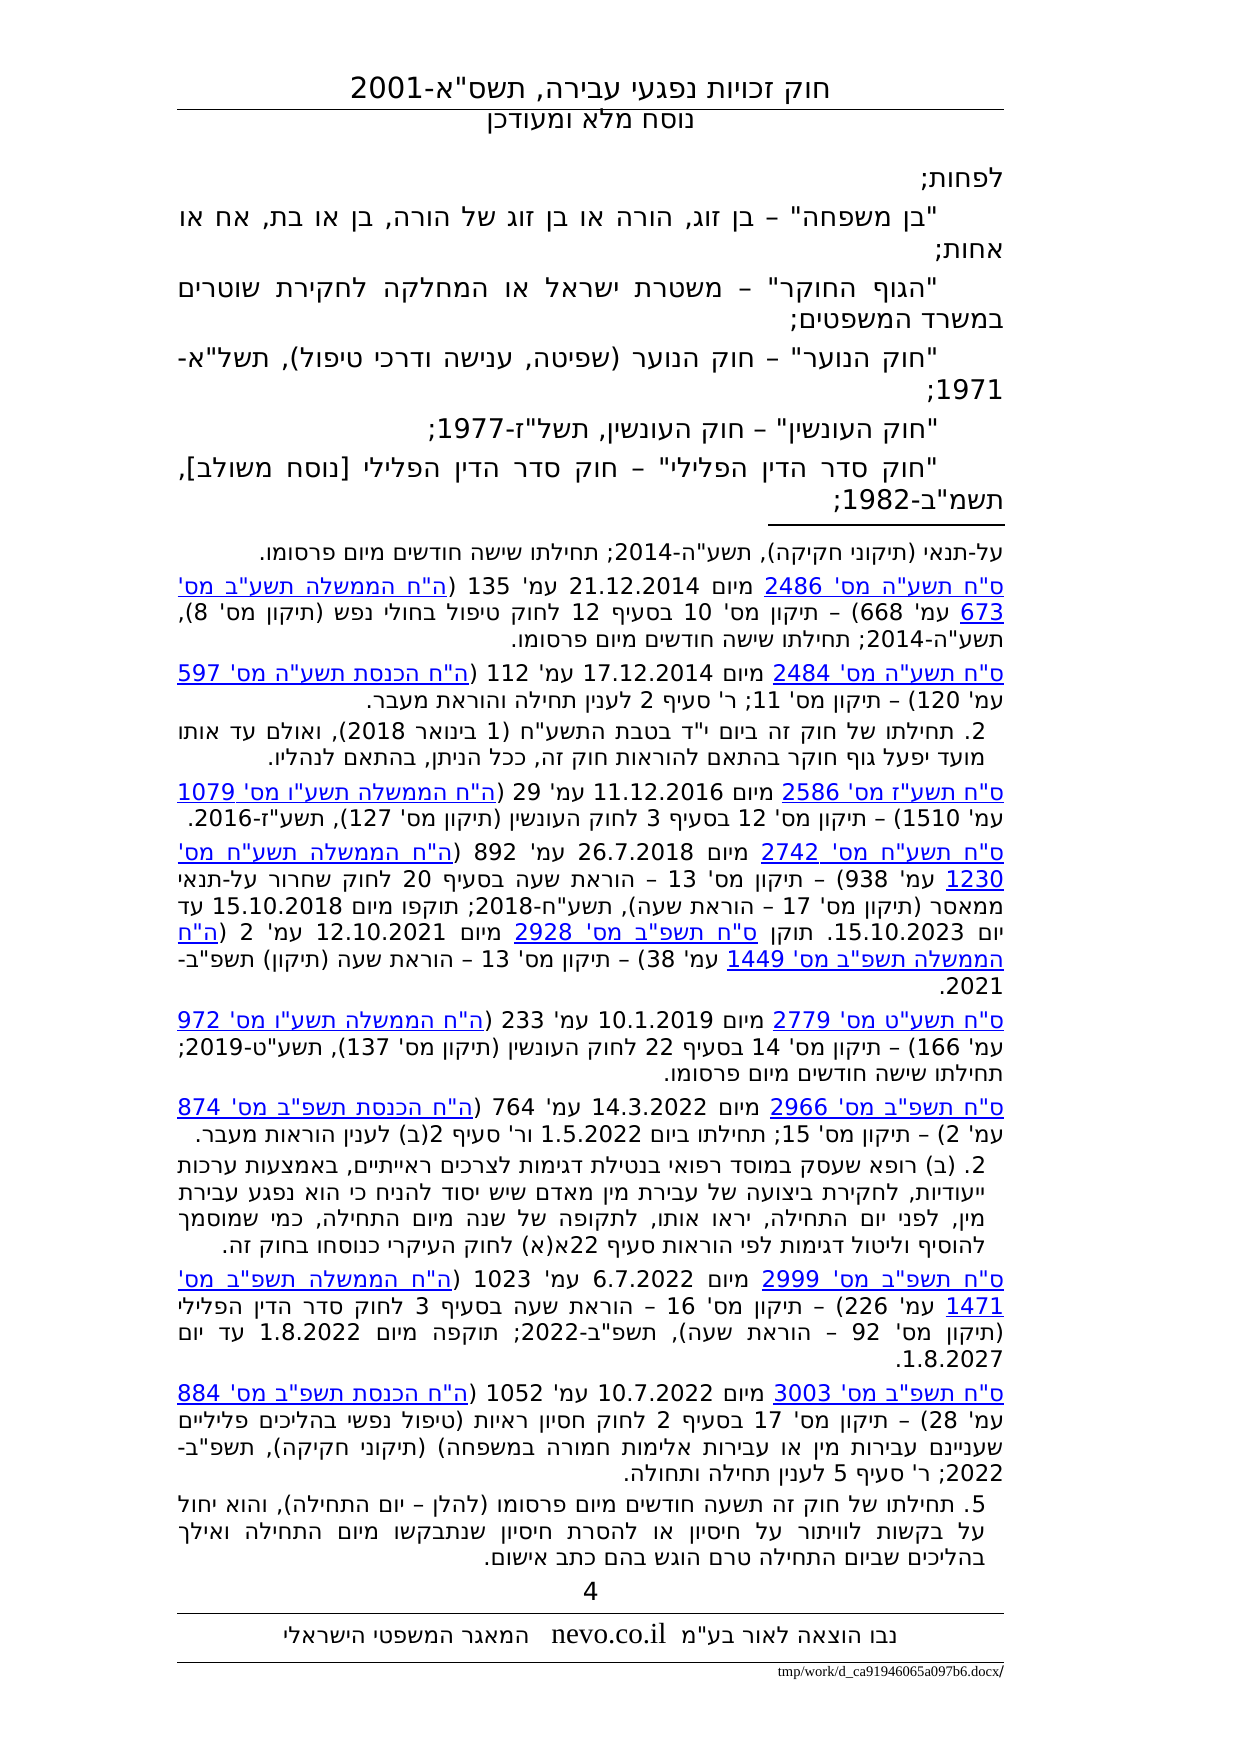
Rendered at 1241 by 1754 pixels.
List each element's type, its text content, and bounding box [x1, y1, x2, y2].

text "חוק סדר הדין הפלילי" – חוק סדר הדין הפלילי [נוסח משולב], תשמ"ב-1982; [177, 452, 1004, 516]
text "חוק הנוער" – חוק הנוער (שפיטה, ענישה ודרכי טיפול), תשל"א-1971; [177, 343, 1004, 406]
text "בן זוג" – לענין מי שהעבירה גרמה למותו, לרבות הידוע בציבור כבן זוגו, ובלבד שערב מותו גר עמו וניהל עמו משק בית משותף במשך שנתיים לפחות; [177, 162, 1004, 194]
text "חוק העונשין" – חוק העונשין, תשל"ז-1977; [177, 413, 1004, 445]
text "בן משפחה" – בן זוג, הורה או בן זוג של הורה, בן או בת, אח או אחות; [177, 201, 1004, 264]
text "הגוף החוקר" – משטרת ישראל או המחלקה לחקירת שוטרים במשרד המשפטים; [177, 272, 1004, 335]
